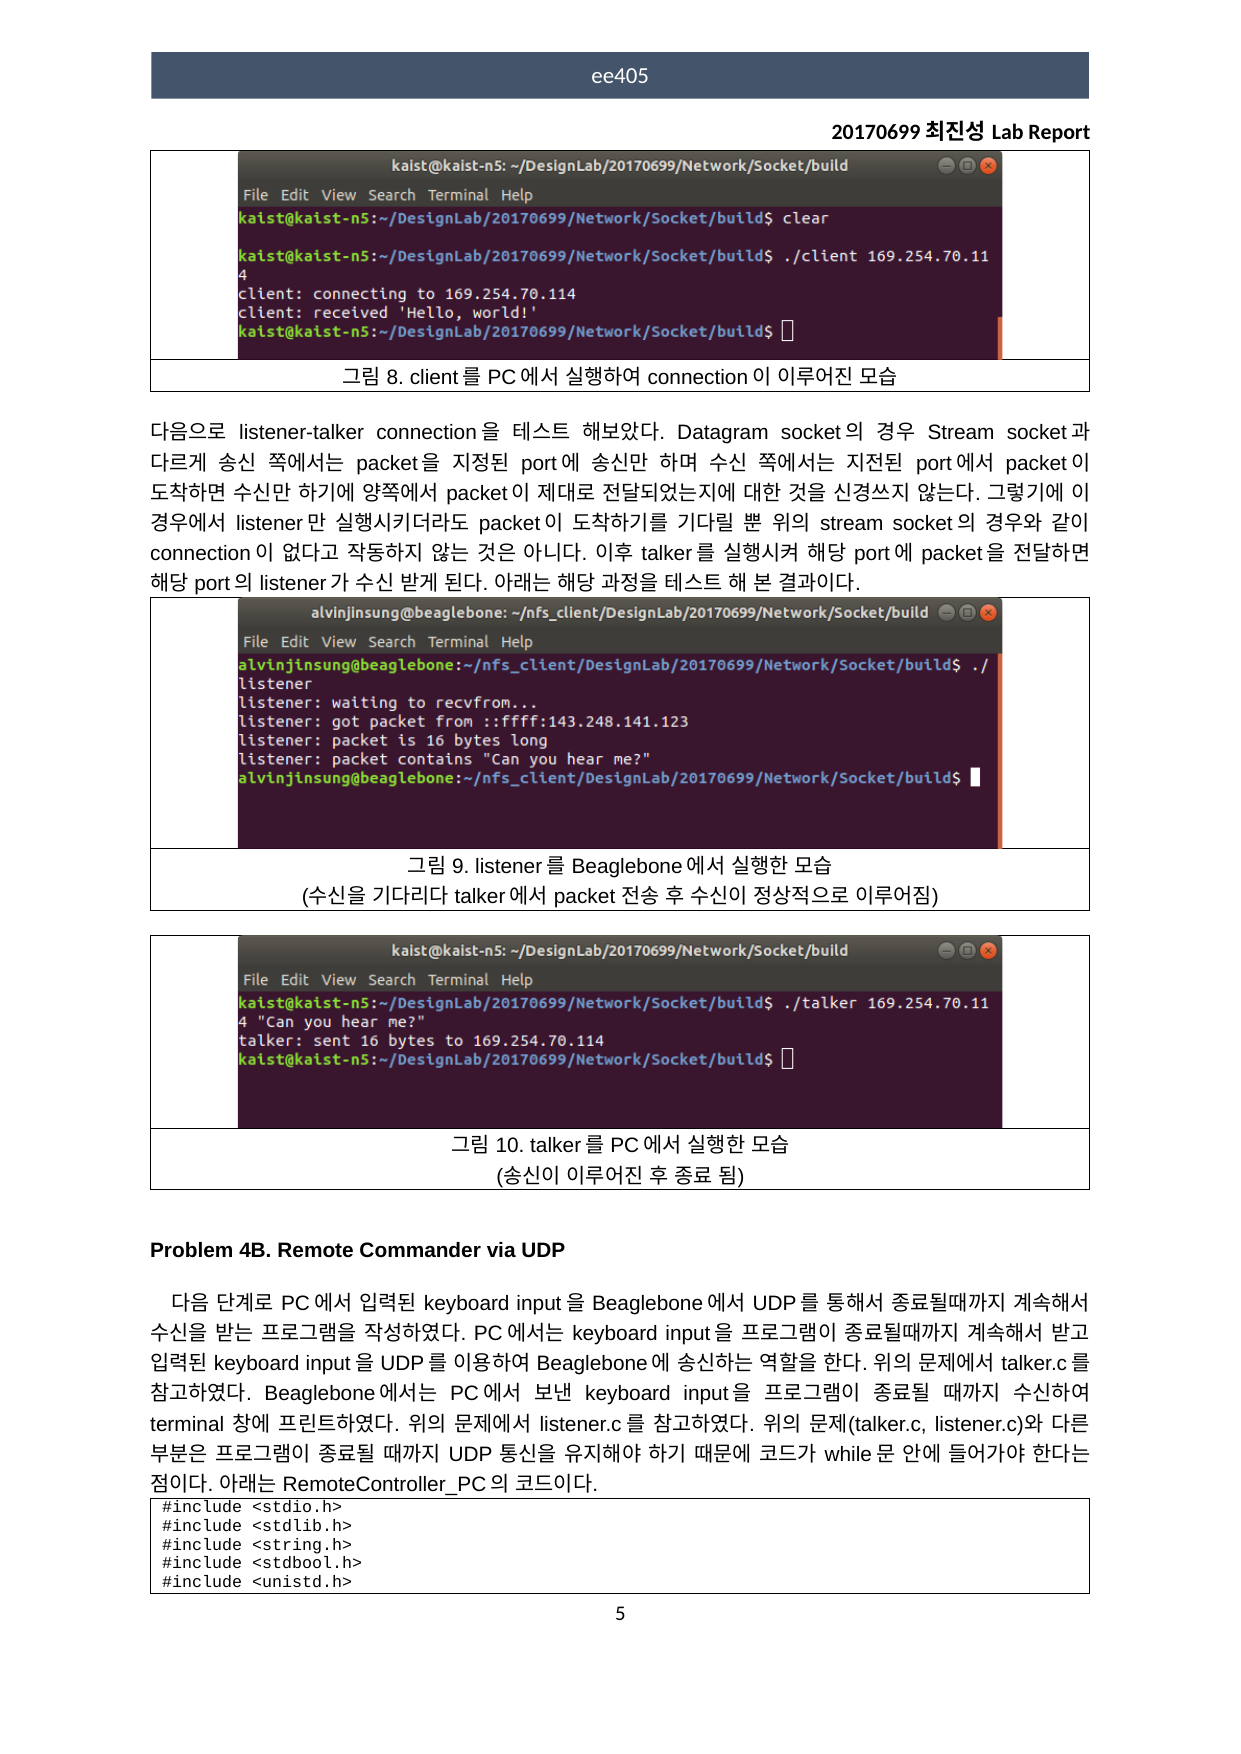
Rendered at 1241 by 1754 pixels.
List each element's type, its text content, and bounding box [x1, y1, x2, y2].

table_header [151, 1499, 1089, 1593]
table_header [151, 598, 237, 848]
table_header [1003, 936, 1089, 1128]
table_header [1003, 151, 1089, 359]
picture [237, 935, 1003, 1128]
text 다음으로 listener-talker connection을 테스트 해보았다. Datagram socket의 경우 Stream socket과 다르게 송신 쪽에서는 packet을 지정된 port에 송신만 하며 수신 쪽에서는 지전된 port에서 packet이 도착하면 수신만 하기에 양쪽에서 packet이 제대로 전달되었는지에 대한 것을 신경쓰지 않는다. 그렇기에 이 경우에서 listener만 실행시키더라도 packet이 도착하기를 기다릴 뿐 위의 stream socket의 경우와 같이 connection이 없다고 작동하지 않는 것은 아니다. 이후 talker를 실행시켜 해당 port에 packet을 전달하면 해당 port의 listener가 수신 받게 된다. 아래는 해당 과정을 테스트 해 본 결과이다. [150, 416, 1090, 597]
table_cell 그림 10. talker를 PC에서 실행한 모습 (송신이 이루어진 후 종료 됨) [151, 1129, 1089, 1189]
table_header [151, 151, 237, 359]
table_header [1003, 598, 1089, 848]
picture [237, 151, 1003, 360]
picture [237, 597, 1003, 849]
text Problem 4B. Remote Commander via UDP [150, 1238, 1090, 1262]
table_header [151, 936, 237, 1128]
text 다음 단계로 PC에서 입력된 keyboard input을 Beaglebone에서 UDP를 통해서 종료될때까지 계속해서 수신을 받는 프로그램을 작성하였다. PC에서는 keyboard input을 프로그램이 종료될때까지 계속해서 받고 입력된 keyboard input을 UDP를 이용하여 Beaglebone에 송신하는 역할을 한다. 위의 문제에서 talker.c를 참고하였다. Beaglebone에서는 PC에서 보낸 keyboard input을 프로그램이 종료될 때까지 수신하여 terminal 창에 프린트하였다. 위의 문제에서 listener.c를 참고하였다. 위의 문제(talker.c, listener.c)와 다른 부분은 프로그램이 종료될 때까지 UDP 통신을 유지해야 하기 때문에 코드가 while문 안에 들어가야 한다는 점이다. 아래는 RemoteController_PC의 코드이다. [150, 1286, 1090, 1497]
table_cell 그림 9. listener를 Beaglebone에서 실행한 모습 (수신을 기다리다 talker에서 packet 전송 후 수신이 정상적으로 이루어짐) [151, 849, 1089, 910]
table_cell 그림 8. client를 PC에서 실행하여 connection이 이루어진 모습 [151, 360, 1089, 391]
